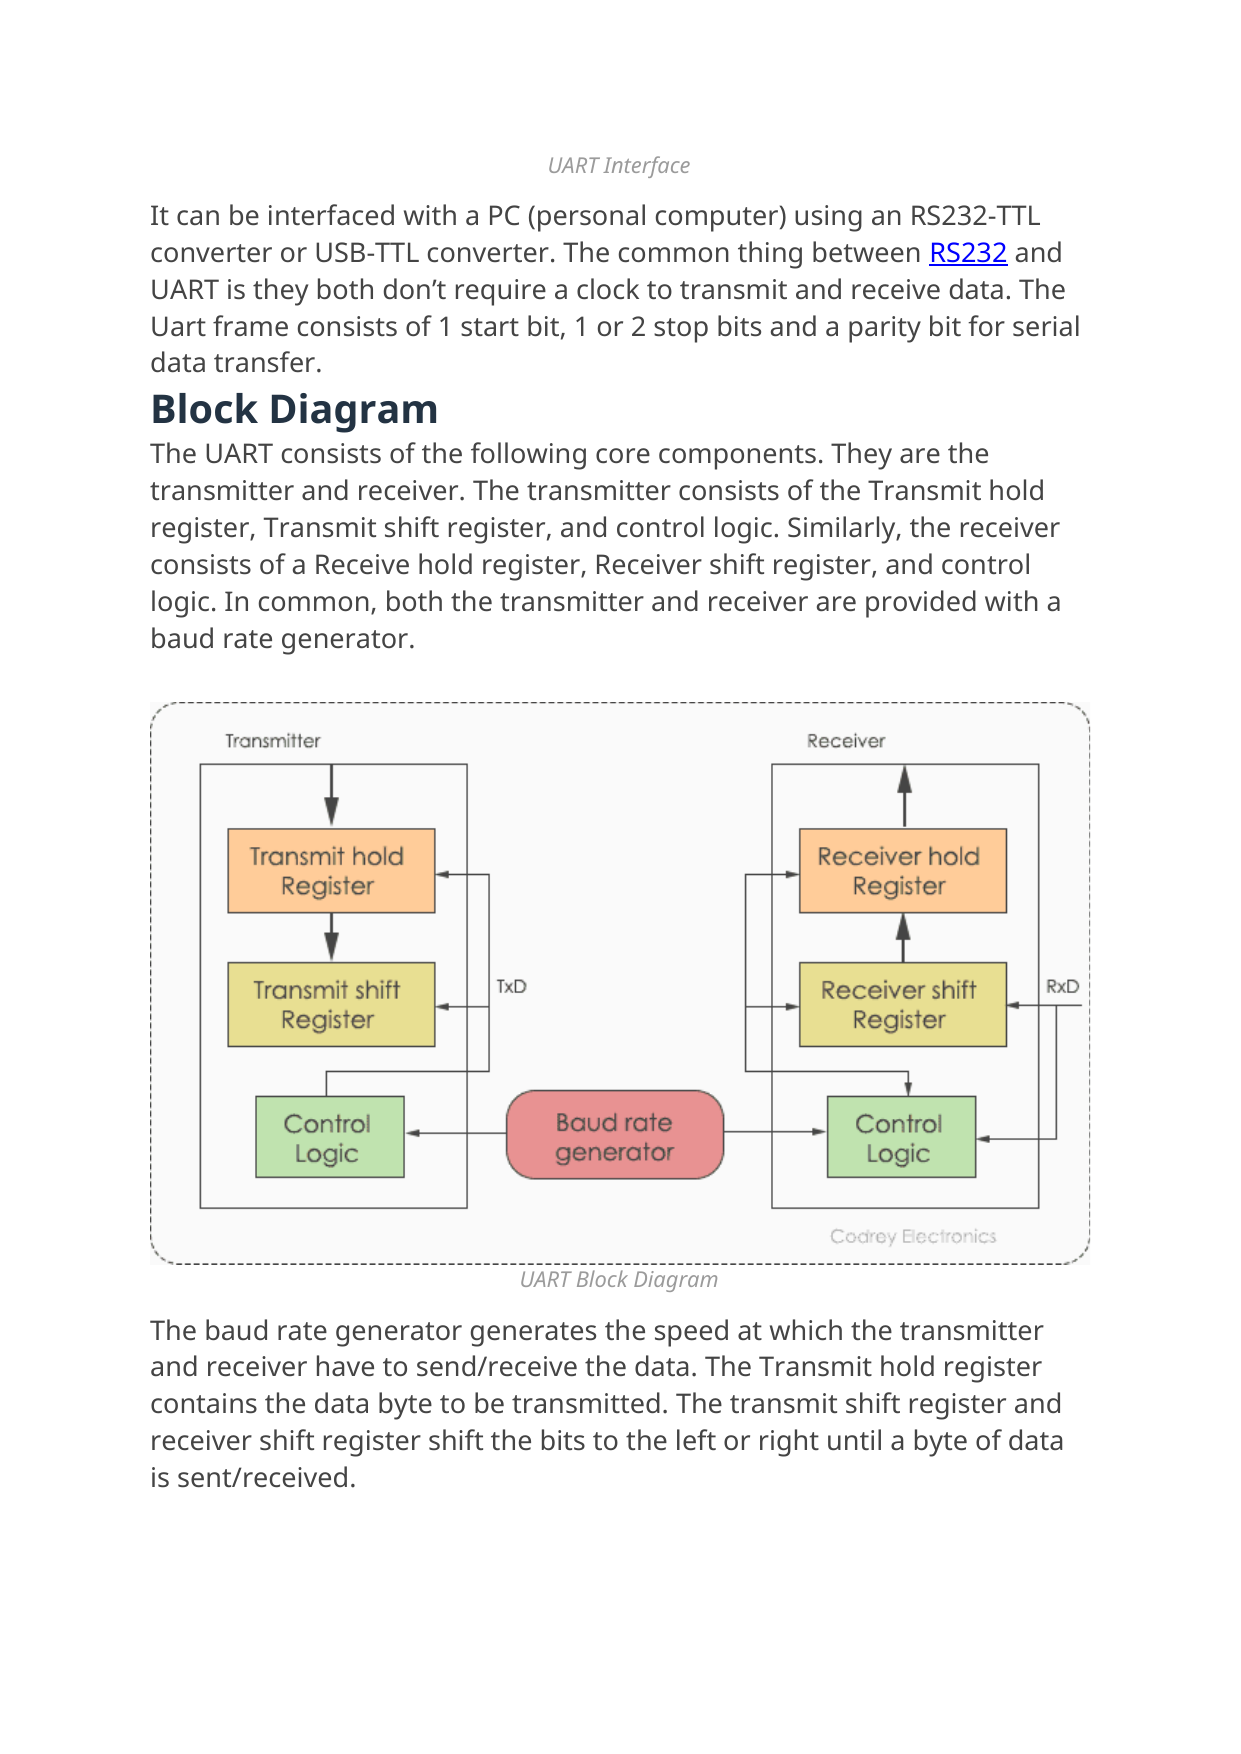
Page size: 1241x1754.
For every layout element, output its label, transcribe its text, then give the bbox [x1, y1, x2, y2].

text UART Block Diagram [150, 1265, 1090, 1294]
text The baud rate generator generates the speed at which the transmitter and receiver have to send/receive the data. The Transmit hold register contains the data byte to be transmitted. The transmit shift register and receiver shift register shift the bits to the left or right until a byte of data is sent/received. [150, 1311, 1090, 1495]
text UART Interface [150, 150, 1090, 180]
picture [150, 702, 1091, 1265]
text It can be interfaced with a PC (personal computer) using an RS232-TTL converter or USB-TTL converter. The common thing between RS232 and UART is they both don’t require a clock to transmit and receive data. The Uart frame consists of 1 start bit, 1 or 2 stop bits and a parity bit for serial data transfer. [150, 196, 1090, 381]
text Block Diagram [150, 381, 1090, 435]
text The UART consists of the following core components. They are the transmitter and receiver. The transmitter consists of the Transmit hold register, Transmit shift register, and control logic. Similarly, the receiver consists of a Receive hold register, Receiver shift register, and control logic. In common, both the transmitter and receiver are provided with a baud rate generator. [150, 435, 1090, 656]
